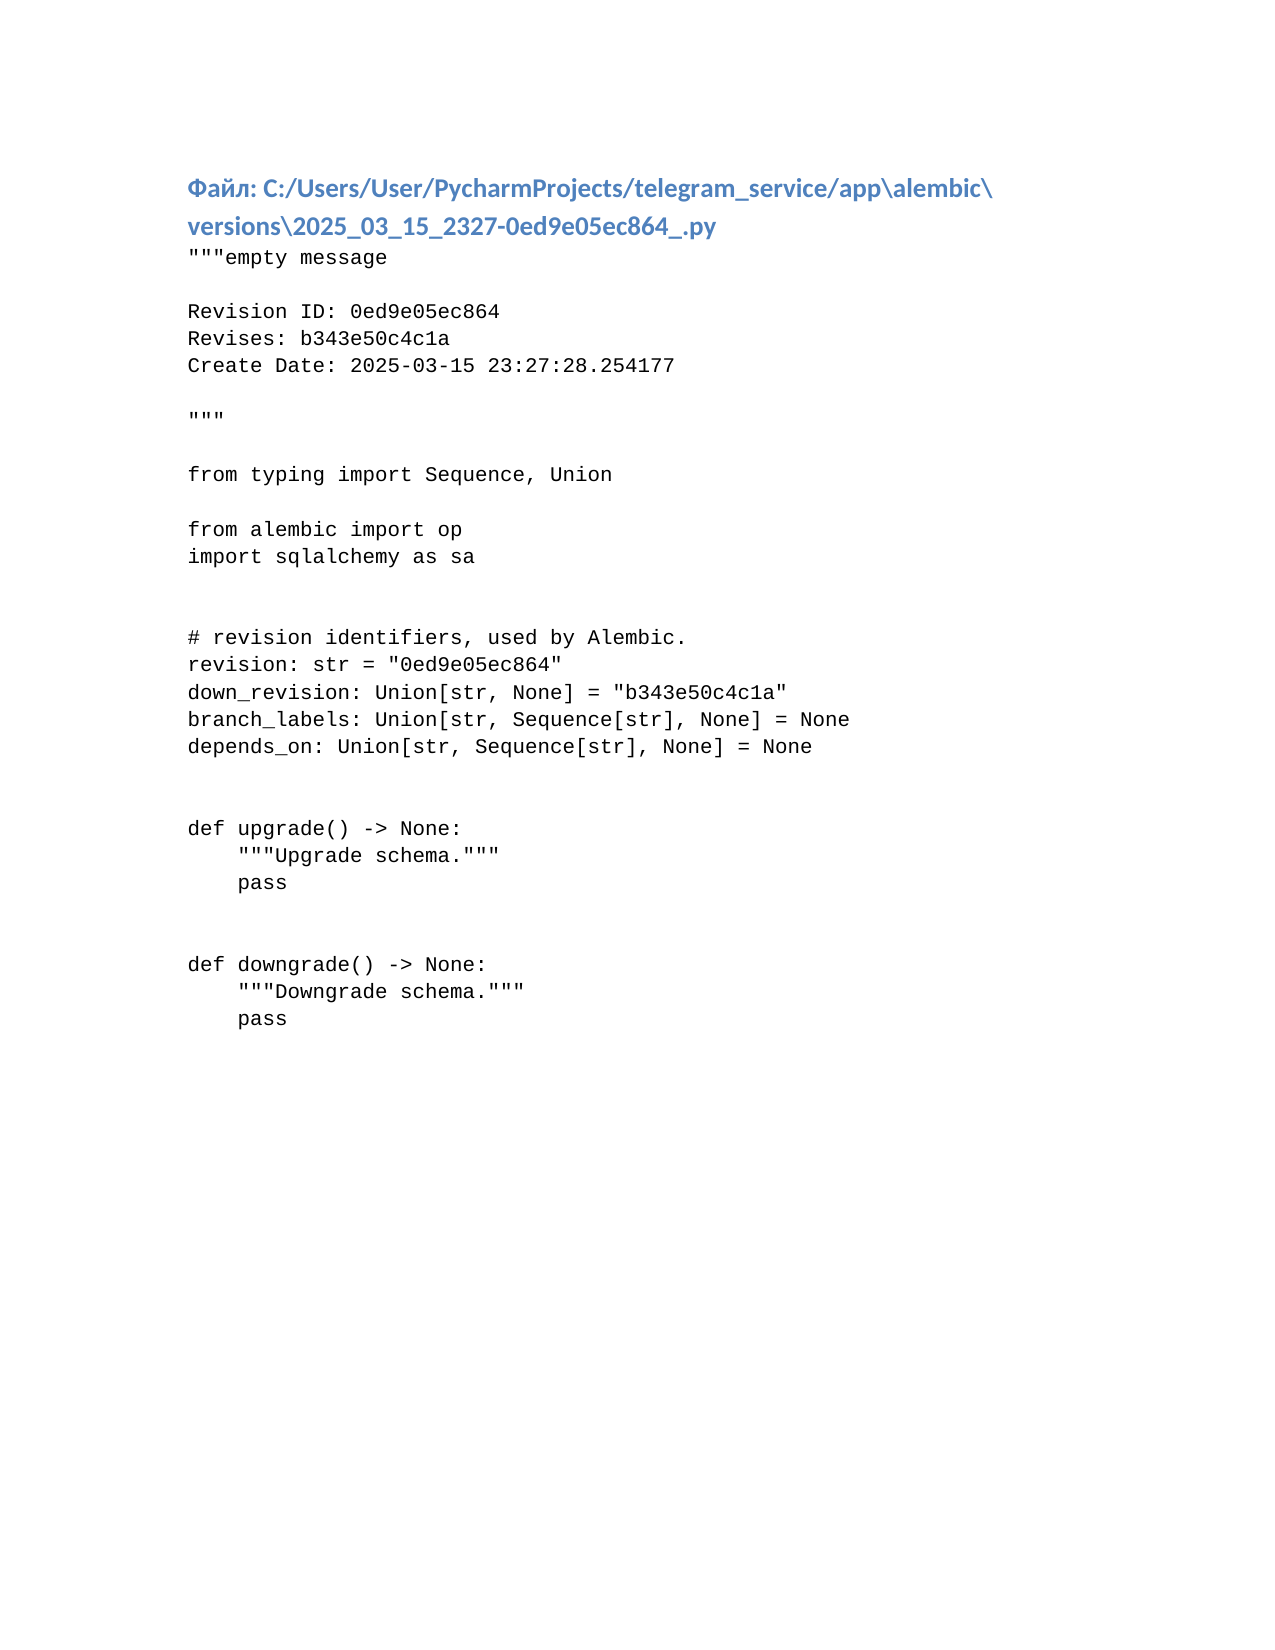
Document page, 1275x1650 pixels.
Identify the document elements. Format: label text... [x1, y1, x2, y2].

text """empty message Revision ID: 0ed9e05ec864 Revises: b343e50c4c1a Create Date: 2025-03-15 23:27:28.254177 """ from typing import Sequence, Union from alembic import op import sqlalchemy as sa # revision identifiers, used by Alembic. revision: str = "0ed9e05ec864" down_revision: Union[str, None] = "b343e50c4c1a" branch_labels: Union[str, Sequence[str], None] = None depends_on: Union[str, Sequence[str], None] = None def upgrade() -> None: """Upgrade schema.""" pass def downgrade() -> None: """Downgrade schema.""" pass [187, 247, 1087, 1059]
subtitle Файл: C:/Users/User/PycharmProjects/telegram_service/app\alembic\versions\2025_03_15_2327-0ed9e05ec864_.py [187, 171, 1087, 242]
